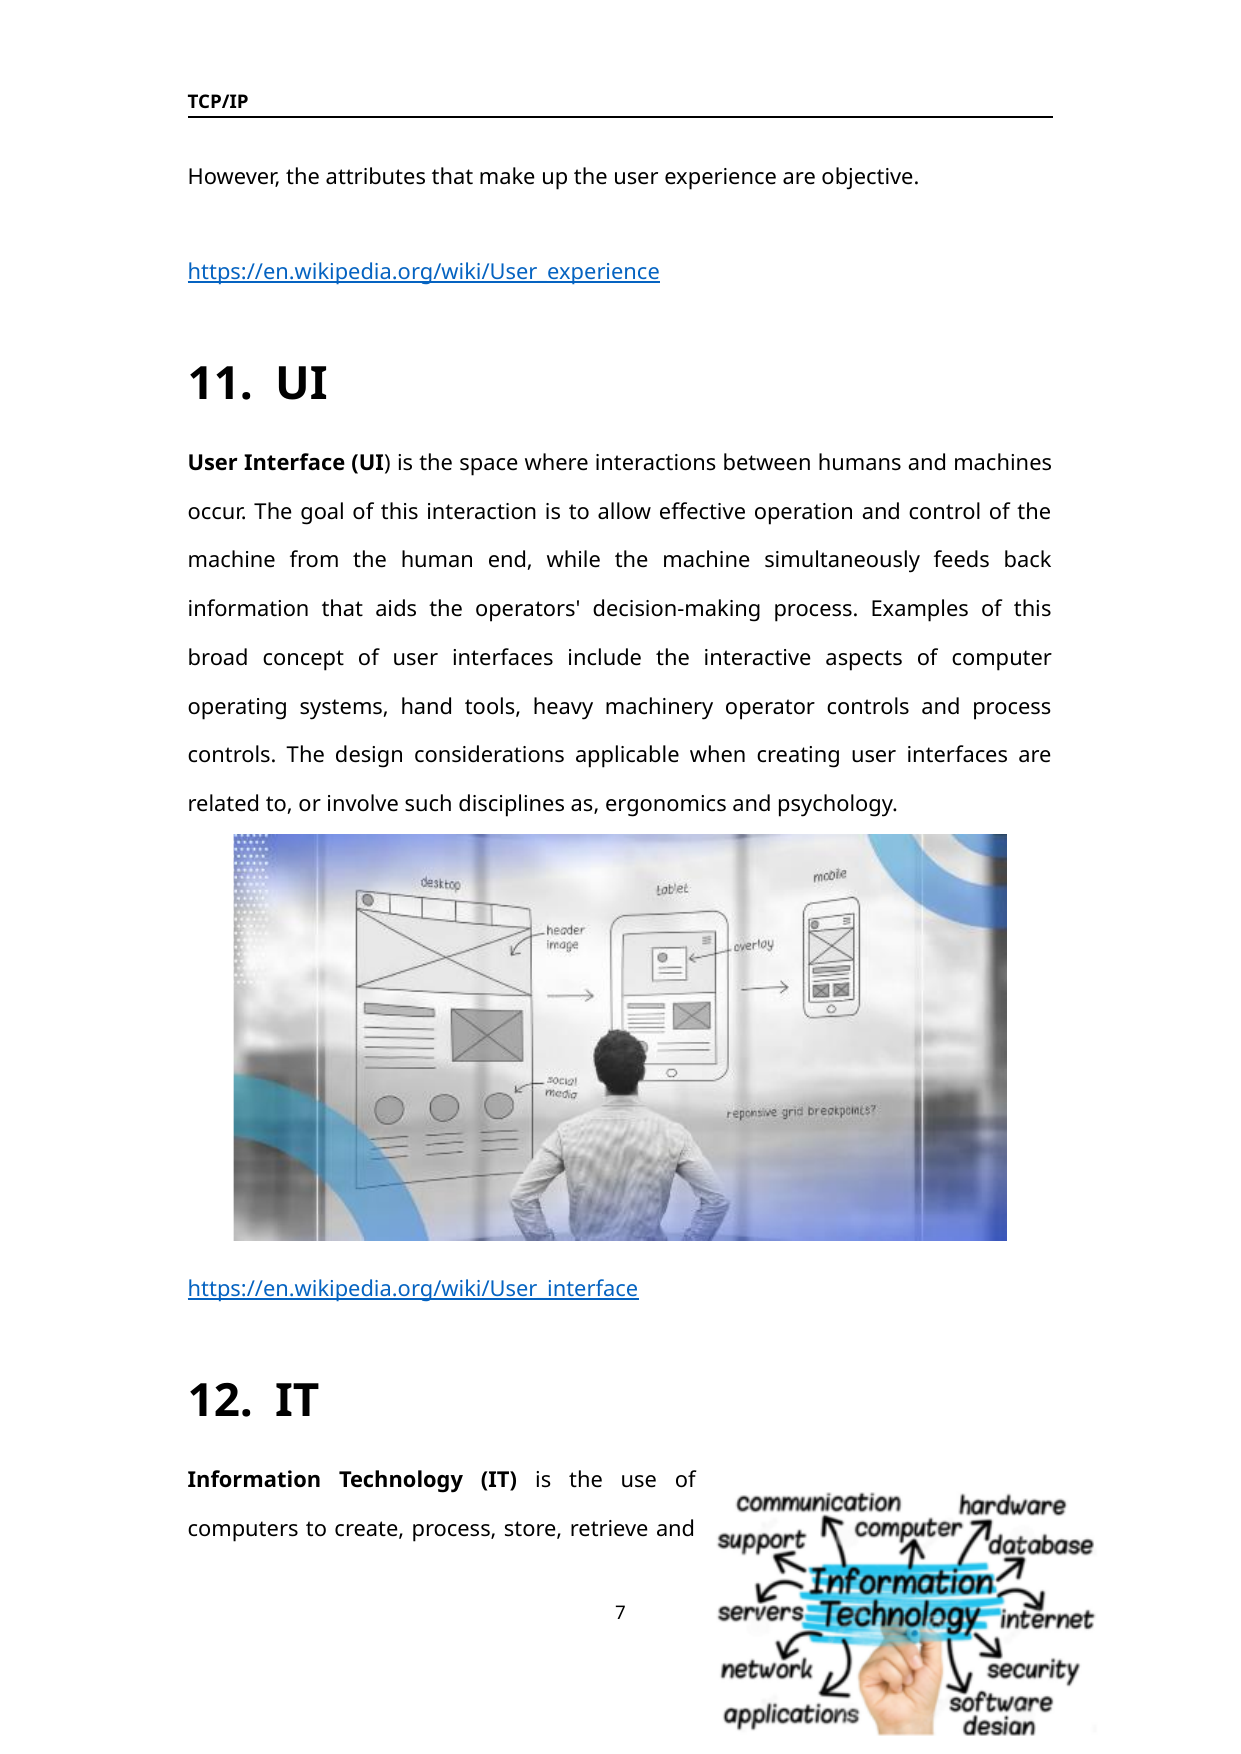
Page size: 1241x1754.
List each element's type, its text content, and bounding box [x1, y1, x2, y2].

text https://en.wikipedia.org/wiki/User_experience [187, 254, 1053, 287]
subtitle UI [187, 349, 1053, 414]
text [187, 1462, 1053, 1544]
picture [233, 834, 1007, 1241]
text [187, 160, 1053, 192]
subtitle IT [187, 1366, 1053, 1431]
picture [714, 1480, 1105, 1739]
text https://en.wikipedia.org/wiki/User_interface [187, 1272, 1053, 1304]
text User Interface (UI) is the space where interactions between humans and machines occur. The goal of this interaction is to allow effective operation and control of the machine from the human end, while the machine simultaneously feeds back information that aids the operators' decision-making process. Examples of this broad concept of user interfaces include the interactive aspects of computer operating systems, hand tools, heavy machinery operator controls and process controls. The design considerations applicable when creating user interfaces are related to, or involve such disciplines as, ergonomics and psychology. [187, 446, 1053, 819]
